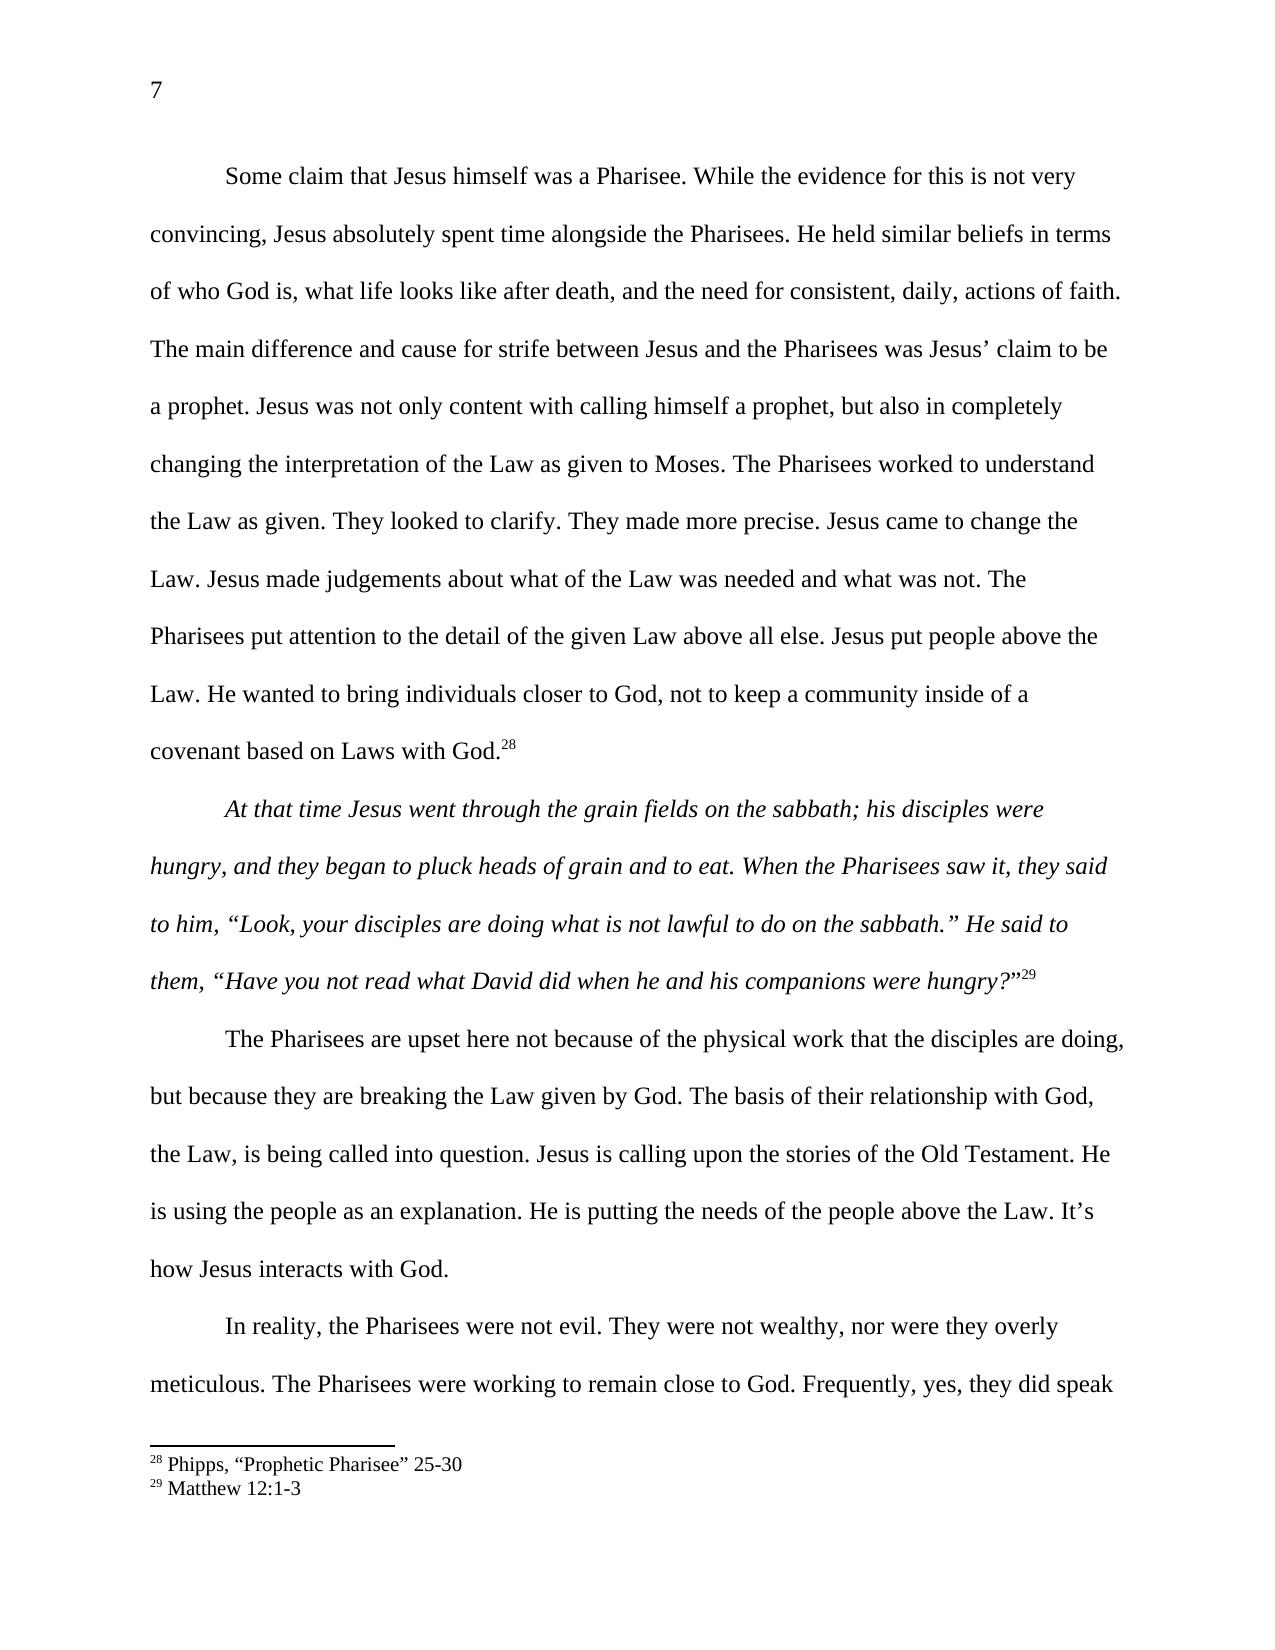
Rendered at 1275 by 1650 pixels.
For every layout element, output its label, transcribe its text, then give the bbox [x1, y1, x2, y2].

text Some claim that Jesus himself was a Pharisee. While the evidence for this is not very convincing, Jesus absolutely spent time alongside the Pharisees. He held similar beliefs in terms of who God is, what life looks like after death, and the need for consistent, daily, actions of faith. The main difference and cause for strife between Jesus and the Pharisees was Jesus’ claim to be a prophet. Jesus was not only content with calling himself a prophet, but also in completely changing the interpretation of the Law as given to Moses. The Pharisees worked to understand the Law as given. They looked to clarify. They made more precise. Jesus came to change the Law. Jesus made judgements about what of the Law was needed and what was not. The Pharisees put attention to the detail of the given Law above all else. Jesus put people above the Law. He wanted to bring individuals closer to God, not to keep a community inside of a covenant based on Laws with God. [150, 161, 1125, 765]
text At that time Jesus went through the grain fields on the sabbath; his disciples were hungry, and they began to pluck heads of grain and to eat. When the Pharisees saw it, they said to him, “Look, your disciples are doing what is not lawful to do on the sabbath.” He said to them, “Have you not read what David did when he and his companions were hungry?” [150, 794, 1125, 995]
text The Pharisees are upset here not because of the physical work that the disciples are doing, but because they are breaking the Law given by God. The basis of their relationship with God, the Law, is being called into question. Jesus is calling upon the stories of the Old Testament. He is using the people as an explanation. He is putting the needs of the people above the Law. It’s how Jesus interacts with God. [150, 1024, 1125, 1282]
